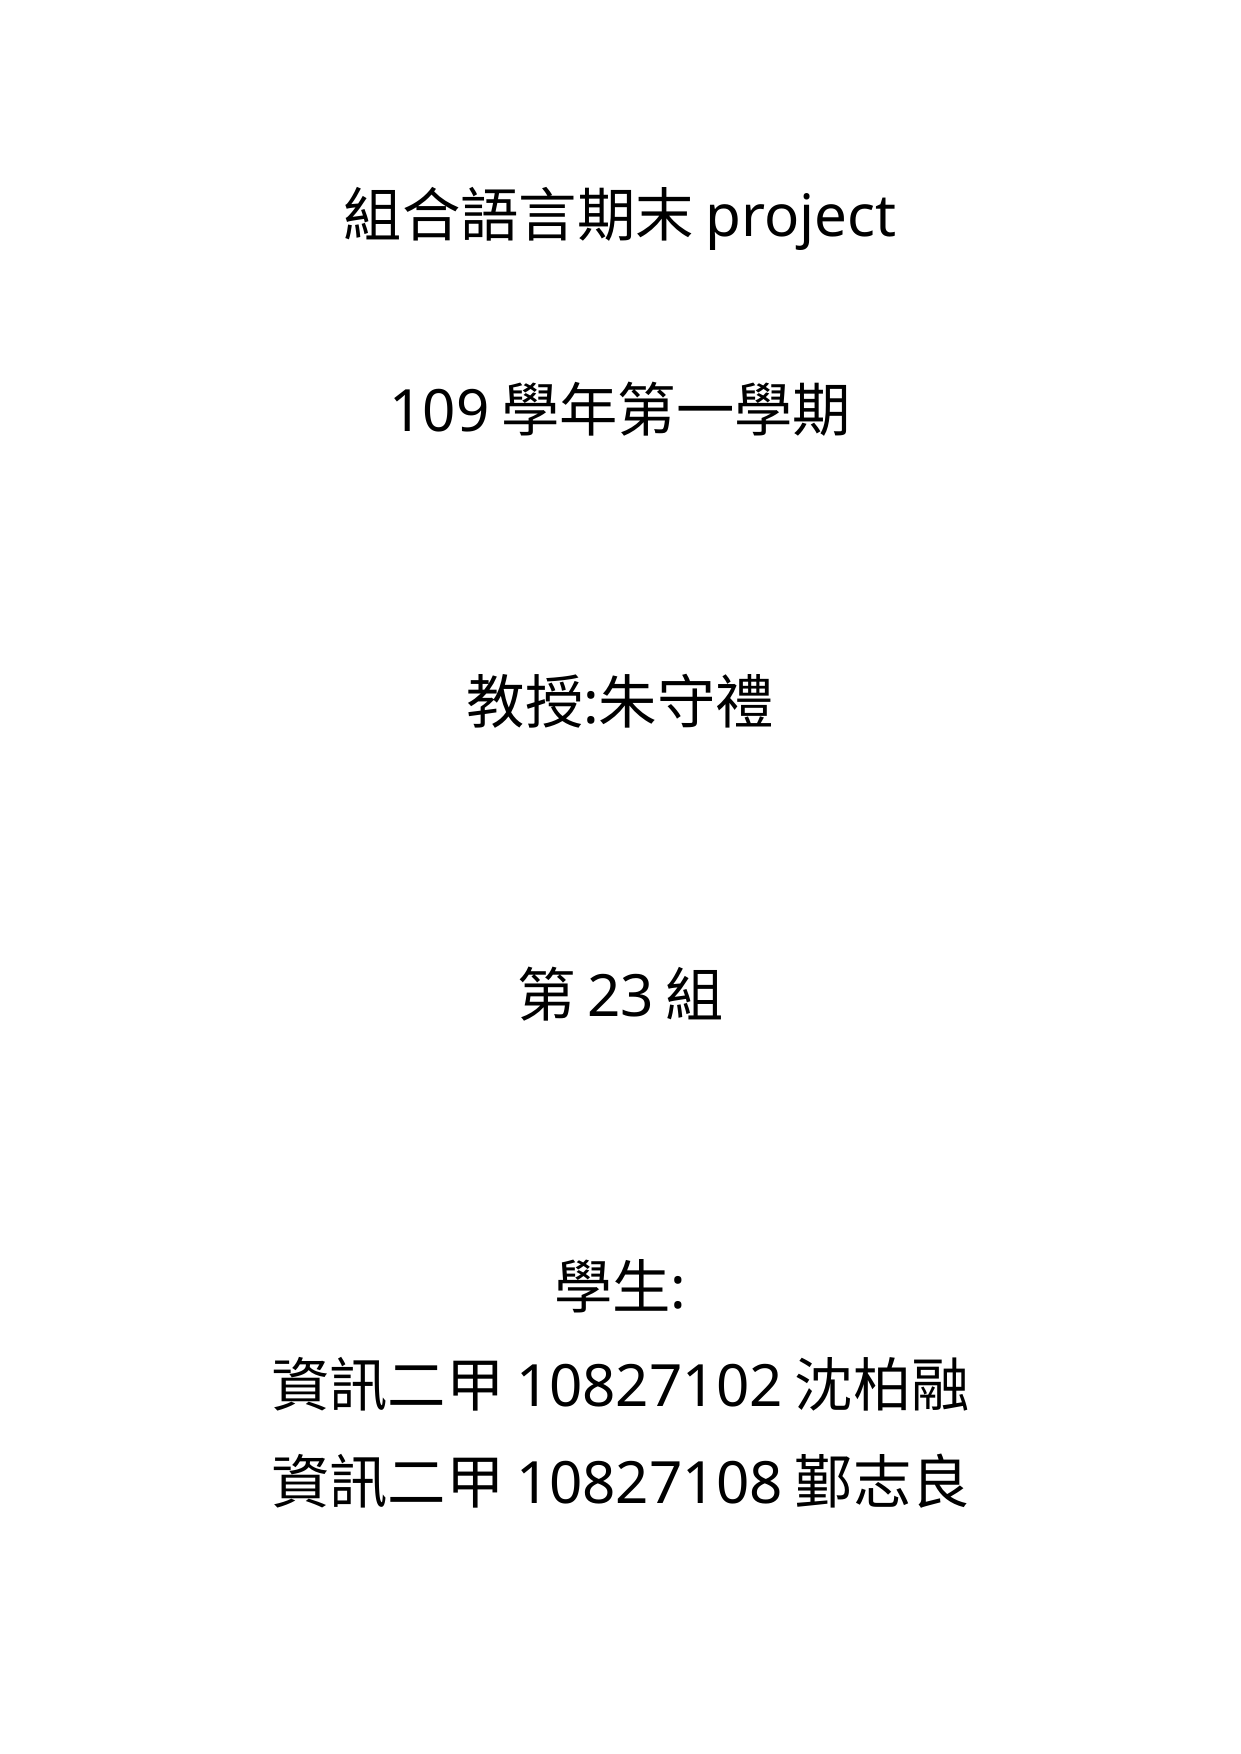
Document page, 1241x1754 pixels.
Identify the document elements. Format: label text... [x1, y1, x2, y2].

text 資訊二甲10827108鄞志良 [187, 1429, 1053, 1527]
text 教授:朱守禮 [187, 649, 1053, 747]
text 組合語言期末project [187, 162, 1053, 259]
text 109學年第一學期 [187, 357, 1053, 454]
text 資訊二甲10827102沈柏融 [187, 1332, 1053, 1429]
text 第23組 [187, 942, 1053, 1039]
text 學生: [187, 1234, 1053, 1332]
